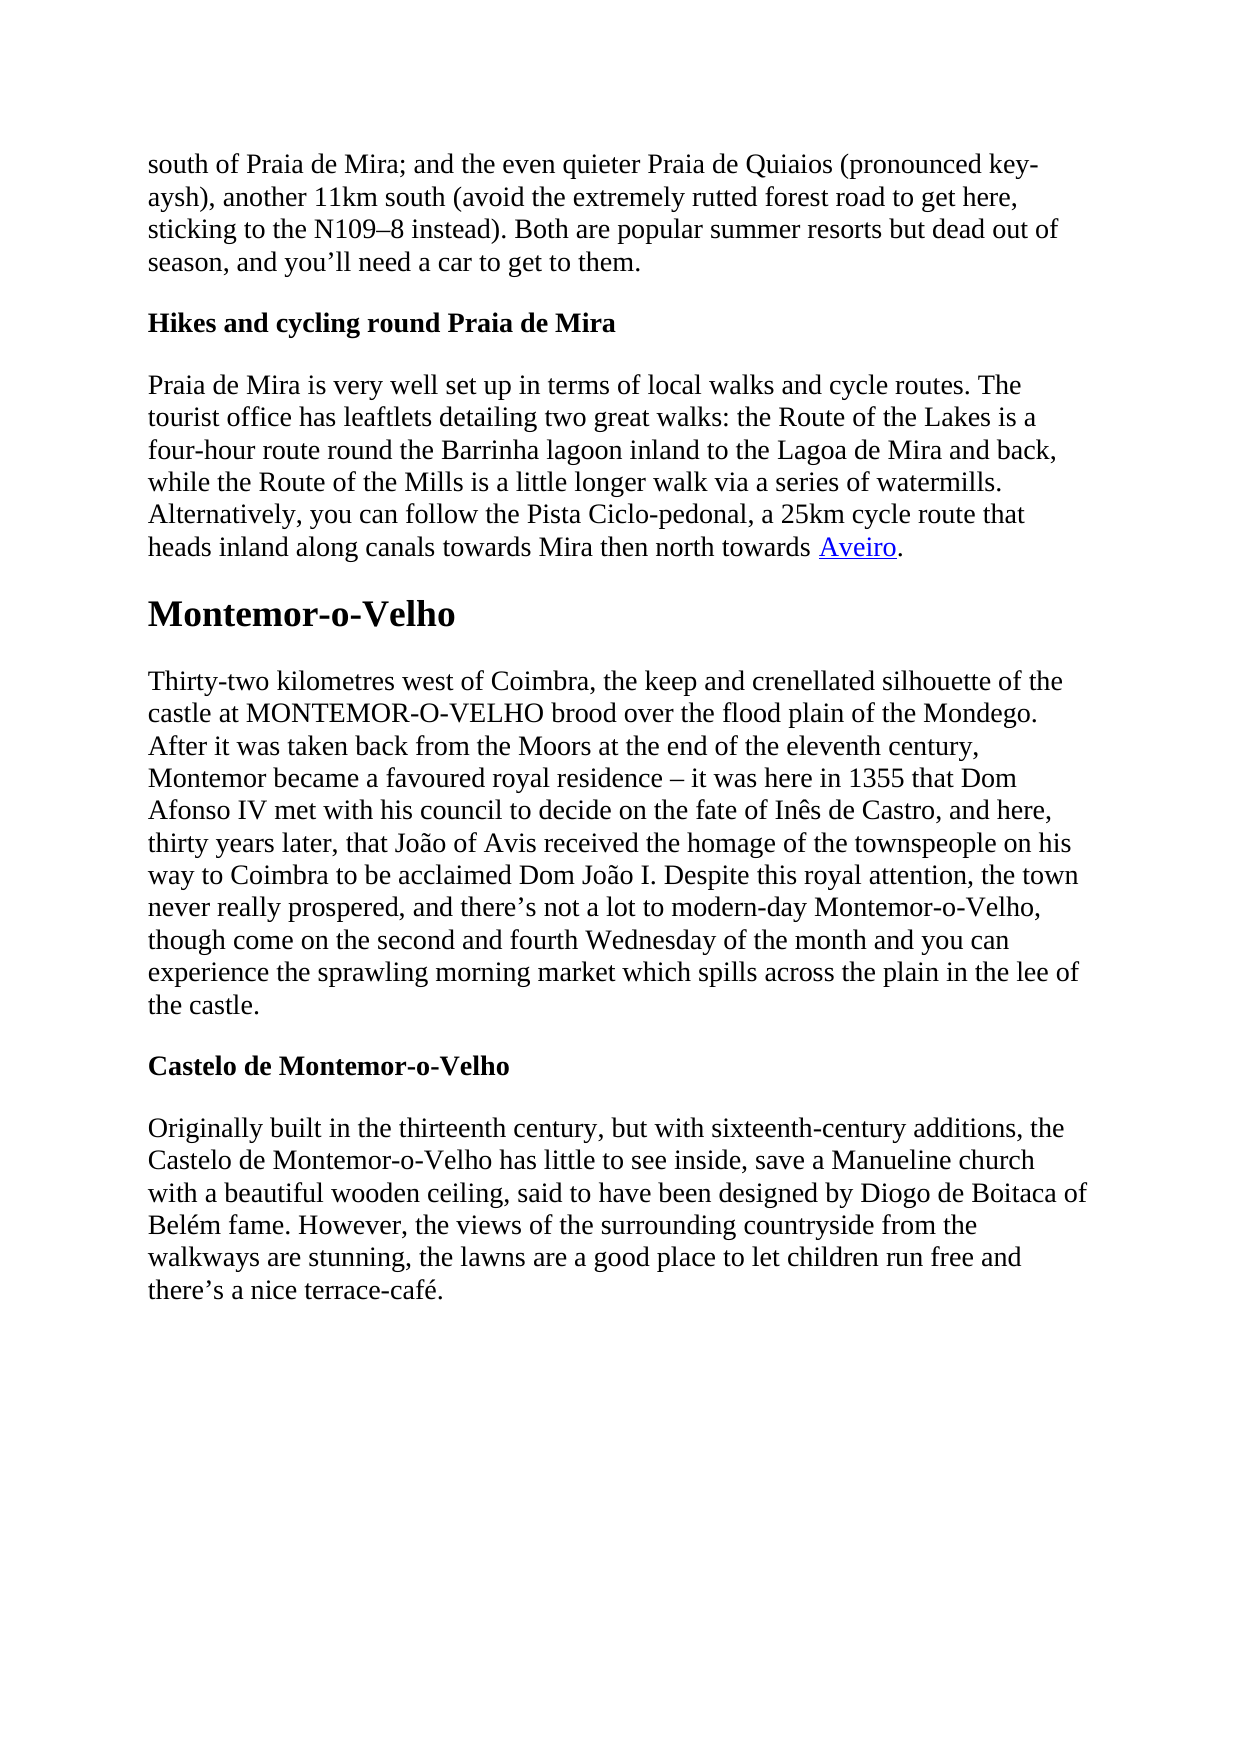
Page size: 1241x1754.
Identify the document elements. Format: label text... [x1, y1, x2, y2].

text Thirty-two kilometres west of Coimbra, the keep and crenellated silhouette of the castle at MONTEMOR-O-VELHO brood over the flood plain of the Mondego. After it was taken back from the Moors at the end of the eleventh century, Montemor became a favoured royal residence – it was here in 1355 that Dom Afonso IV met with his council to decide on the fate of Inês de Castro, and here, thirty years later, that João of Avis received the homage of the townspeople on his way to Coimbra to be acclaimed Dom João I. Despite this royal attention, the town never really prospered, and there’s not a lot to modern-day Montemor-o-Velho, though come on the second and fourth Wednesday of the month and you can experience the sprawling morning market which spills across the plain in the lee of the castle. [148, 664, 1093, 1020]
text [148, 148, 1093, 277]
text Montemor-o-Velho [148, 591, 1093, 634]
text Praia de Mira is very well set up in terms of local walks and cycle routes. The tourist office has leaftlets detailing two great walks: the Route of the Lakes is a four-hour route round the Barrinha lagoon inland to the Lagoa de Mira and back, while the Route of the Mills is a little longer walk via a series of watermills. Alternatively, you can follow the Pista Ciclo-pedonal, a 25km cycle route that heads inland along canals towards Mira then north towards Aveiro. [148, 368, 1093, 562]
text Castelo de Montemor-o-Velho [148, 1049, 1093, 1082]
text Hikes and cycling round Praia de Mira [148, 306, 1093, 339]
text Originally built in the thirteenth century, but with sixteenth-century additions, the Castelo de Montemor-o-Velho has little to see inside, save a Manueline church with a beautiful wooden ceiling, said to have been designed by Diogo de Boitaca of Belém fame. However, the views of the surrounding countryside from the walkways are stunning, the lawns are a good place to let children run free and there’s a nice terrace-café. [148, 1111, 1093, 1305]
